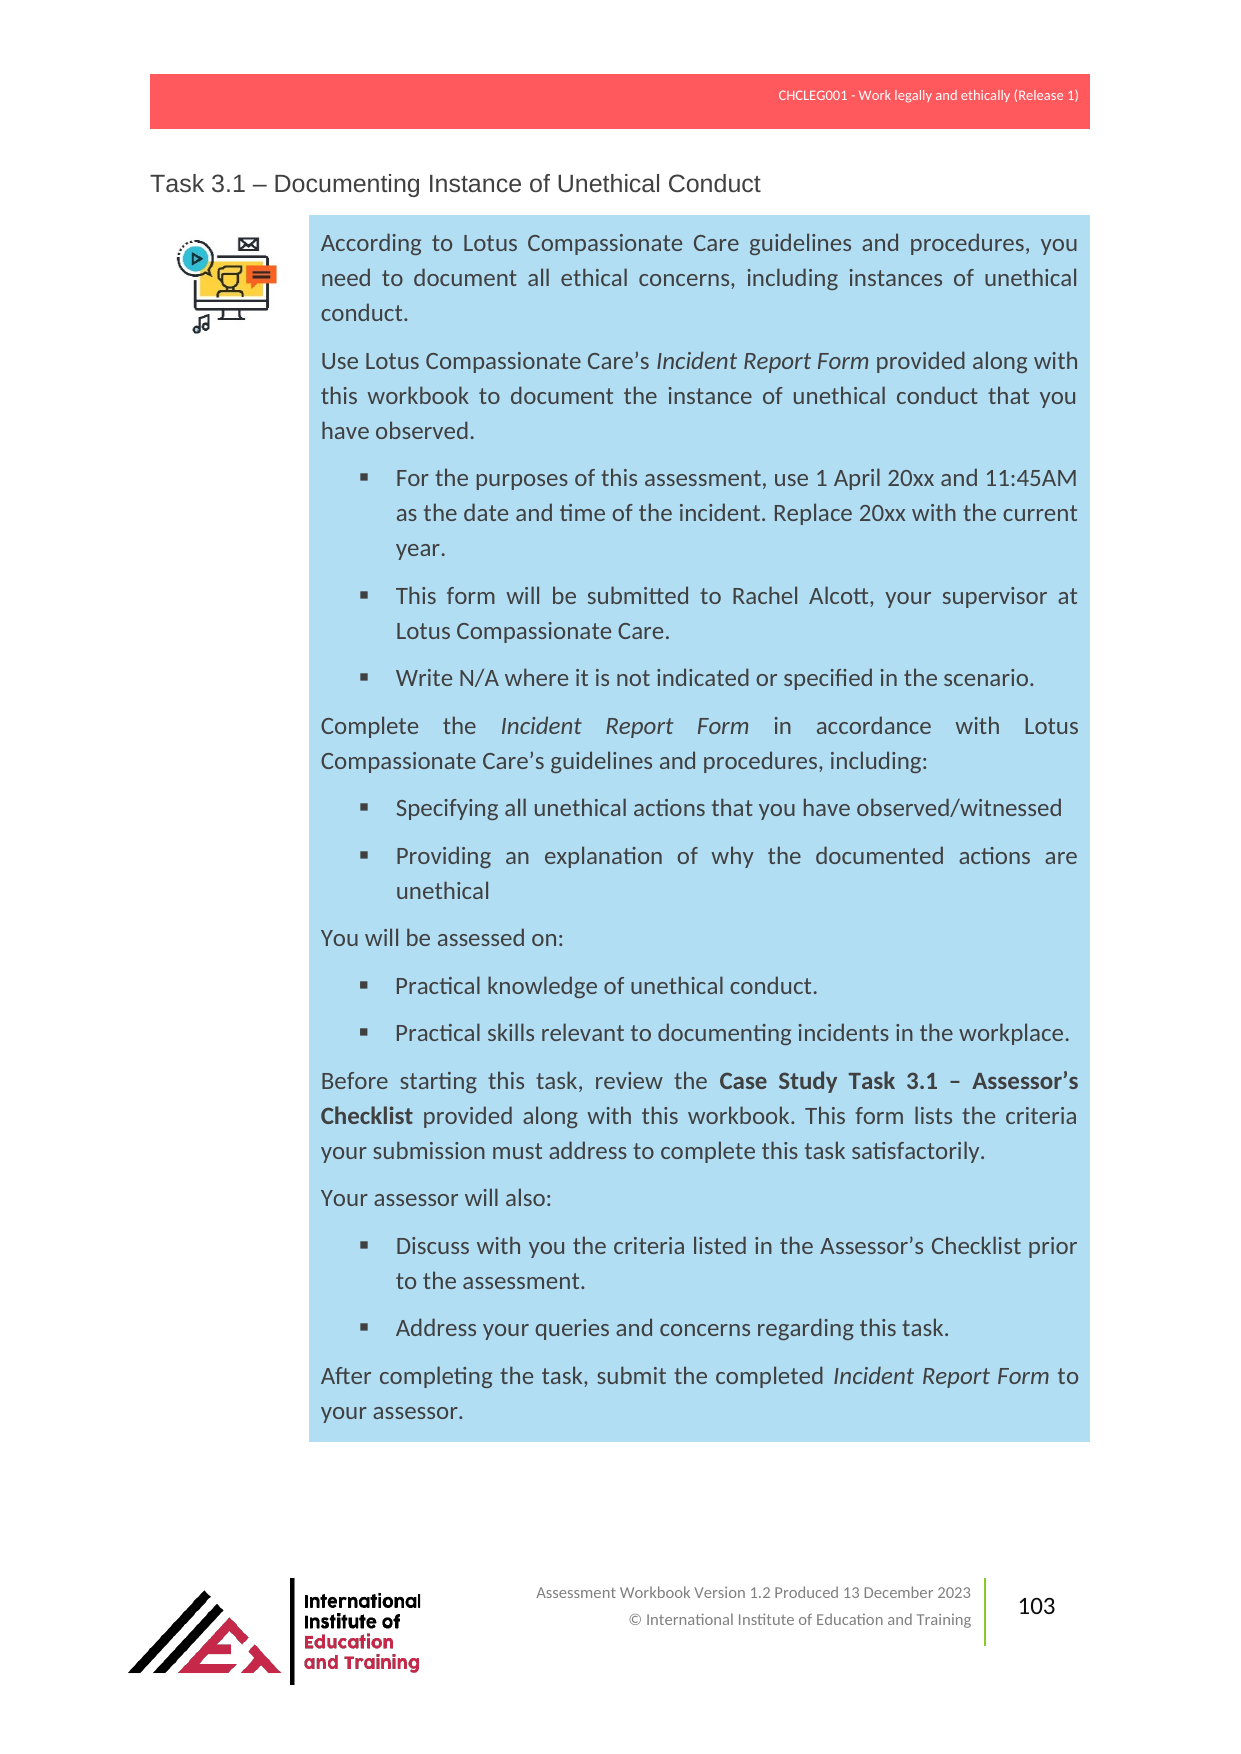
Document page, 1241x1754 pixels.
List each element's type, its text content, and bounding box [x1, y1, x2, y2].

picture [127, 1578, 421, 1685]
subtitle Task 3.1 – Documenting Instance of Unethical Conduct [150, 169, 1090, 198]
table_header According to Lotus Compassionate Care guidelines and procedures, you need to document all ethical concerns, including instances of unethical conduct. Use Lotus Compassionate Care’s Incident Report Form provided along with this workbook to document the instance of unethical conduct that you have observed. For the purposes of this assessment, use 1 April 20xx and 11:45AM as the date and time of the incident. Replace 20xx with the current year. This form will be submitted to Rachel Alcott, your supervisor at Lotus Compassionate Care. Write N/A where it is not indicated or specified in the scenario. Complete the Incident Report Form in accordance with Lotus Compassionate Care’s guidelines and procedures, including: Specifying all unethical actions that you have observed/witnessed Providing an explanation of why the documented actions are unethical You will be assessed on: Practical knowledge of unethical conduct. Practical skills relevant to documenting incidents in the workplace. Before starting this task, review the Case Study Task 3.1 – Assessor’s Checklist provided along with this workbook. This form lists the criteria your submission must address to complete this task satisfactorily. Your assessor will also: Discuss with you the criteria listed in the Assessor’s Checklist prior to the assessment. Address your queries and concerns regarding this task. After completing the task, submit the completed Incident Report Form to your assessor. [309, 215, 1090, 1442]
table_header [150, 215, 309, 1442]
picture [173, 227, 286, 345]
